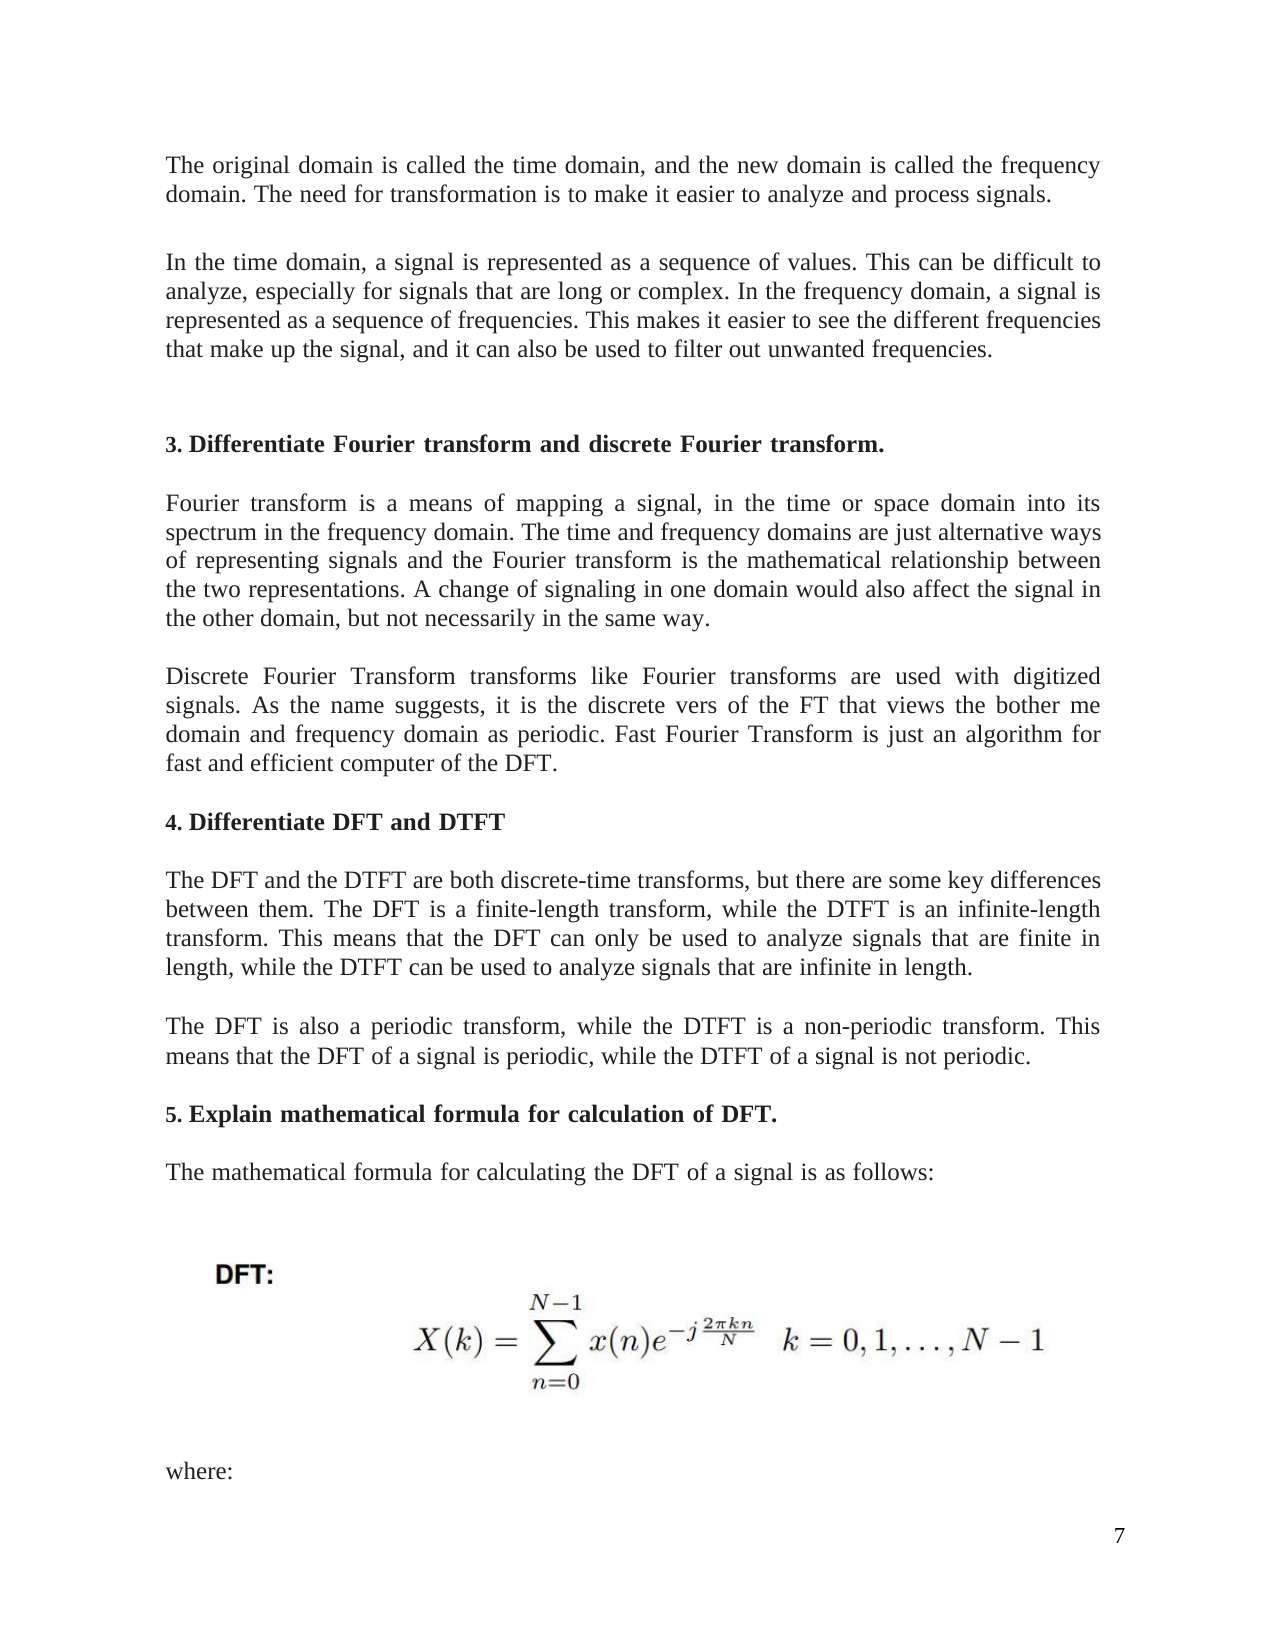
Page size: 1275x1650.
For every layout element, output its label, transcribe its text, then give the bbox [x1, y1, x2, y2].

text where: [165, 1456, 1125, 1485]
subtitle Explain mathematical formula for calculation of DFT. [165, 1099, 1125, 1128]
subtitle Differentiate Fourier transform and discrete Fourier transform. [165, 429, 1125, 458]
text The DFT and the DTFT are both discrete-time transforms, but there are some key differences between them. The DFT is a finite-length transform, while the DTFT is an infinite-length transform. This means that the DFT can only be used to analyze signals that are finite in length, while the DTFT can be used to analyze signals that are infinite in length. [165, 866, 1102, 981]
picture [213, 1262, 1050, 1397]
subtitle Differentiate DFT and DTFT [165, 807, 1125, 836]
text Discrete Fourier Transform transforms like Fourier transforms are used with digitized signals. As the name suggests, it is the discrete vers of the FT that views the bother me domain and frequency domain as periodic. Fast Fourier Transform is just an algorithm for fast and efficient computer of the DFT. [165, 661, 1102, 777]
text In the time domain, a signal is represented as a sequence of values. This can be difficult to analyze, especially for signals that are long or complex. In the frequency domain, a signal is represented as a sequence of frequencies. This makes it easier to see the different frequencies that make up the signal, and it can also be used to filter out unwanted frequencies. [165, 247, 1102, 363]
text The mathematical formula for calculating the DFT of a signal is as follows: [165, 1157, 1125, 1186]
text Fourier transform is a means of mapping a signal, in the time or space domain into its spectrum in the frequency domain. The time and frequency domains are just alternative ways of representing signals and the Fourier transform is the mathematical relationship between the two representations. A change of signaling in one domain would also affect the signal in the other domain, but not necessarily in the same way. [165, 488, 1102, 632]
text The DFT is also a periodic transform, while the DTFT is a non-periodic transform. This means that the DFT of a signal is periodic, while the DTFT of a signal is not periodic. [165, 1011, 1102, 1069]
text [165, 150, 1102, 208]
